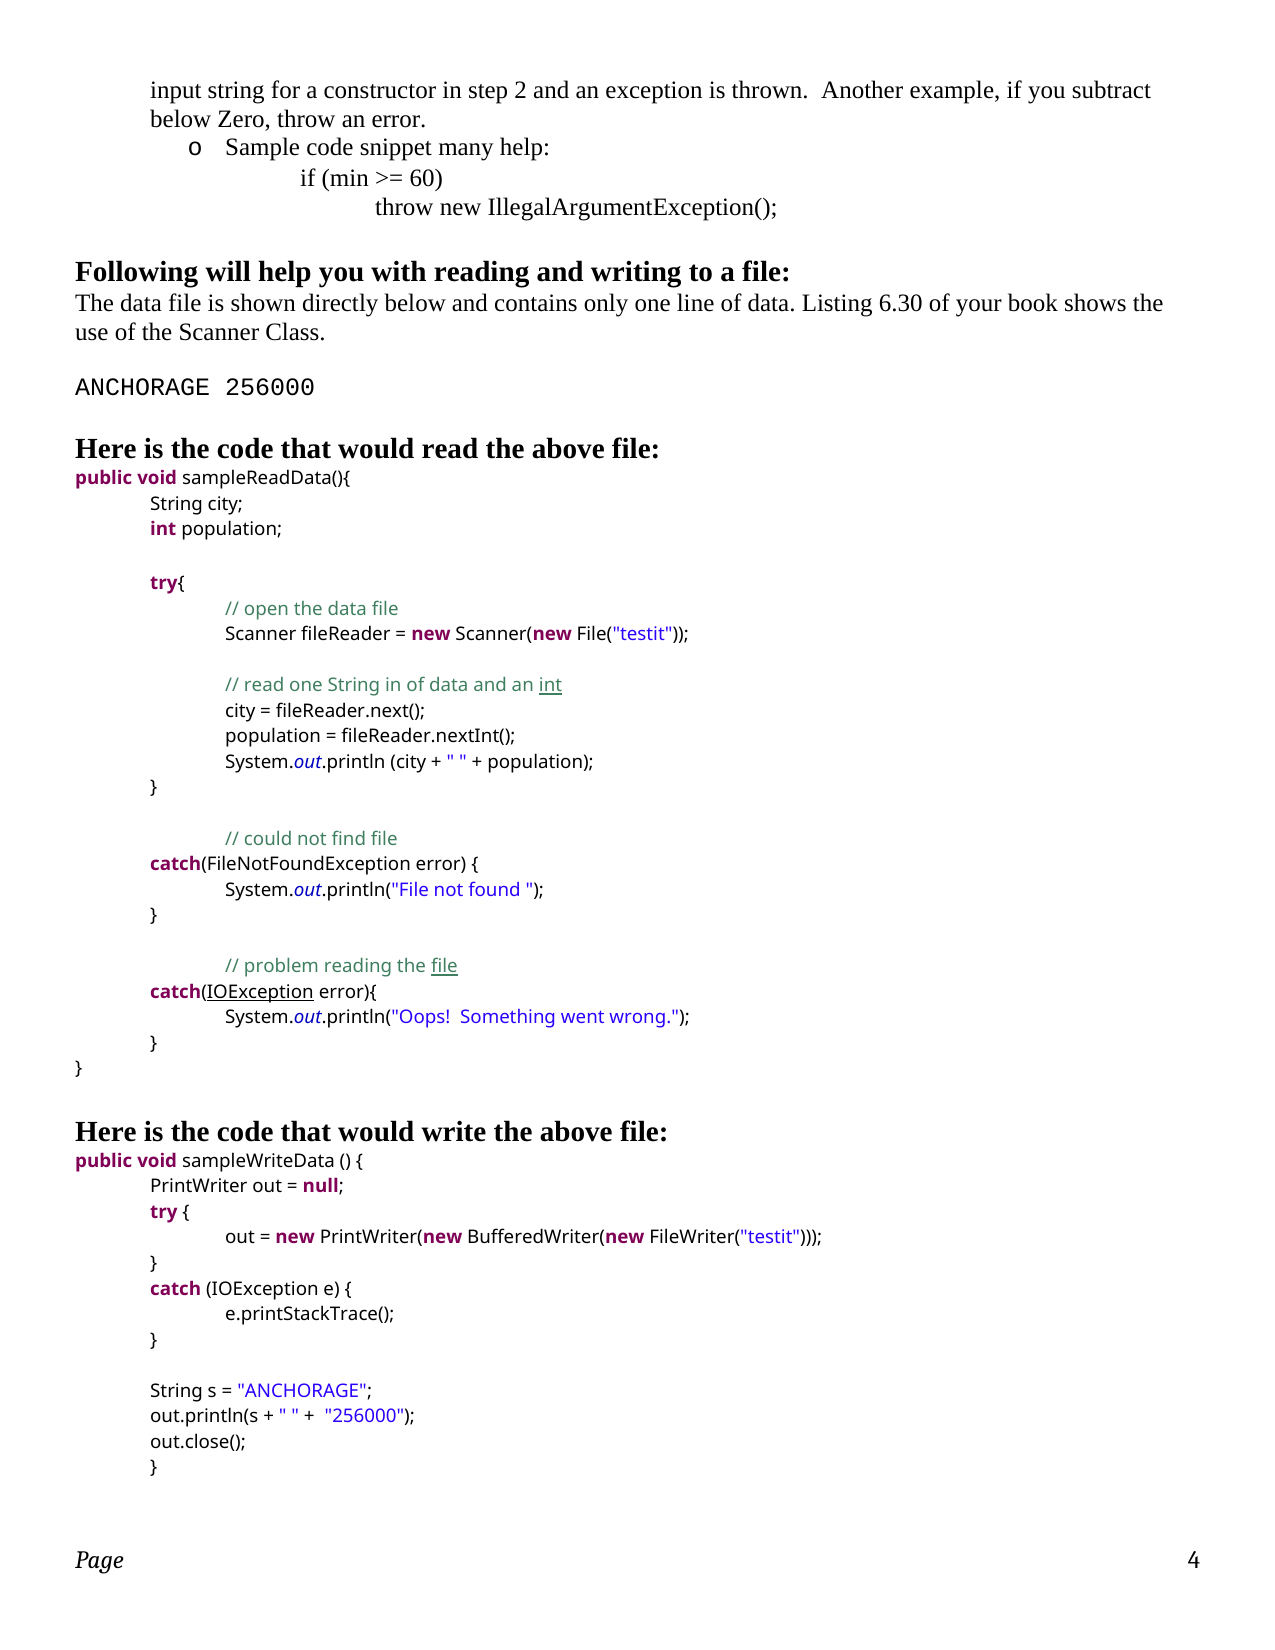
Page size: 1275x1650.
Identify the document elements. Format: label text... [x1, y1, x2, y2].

text population = fileReader.nextInt(); [75, 723, 1200, 748]
text city = fileReader.next(); [75, 697, 1200, 723]
text } [75, 1054, 1200, 1080]
text // open the data file [75, 595, 1200, 621]
text The data file is shown directly below and contains only one line of data. Listing 6.30 of your book shows the use of the Scanner Class. [75, 288, 1200, 345]
text } [75, 1326, 1200, 1351]
text catch(FileNotFoundException error) { [75, 850, 1200, 876]
list throw new IllegalArgumentException(); [300, 192, 1200, 221]
text // problem reading the file [75, 952, 1200, 978]
text String s = "ANCHORAGE"; [75, 1377, 1200, 1402]
text System.out.println("Oops! Something went wrong."); [75, 1003, 1200, 1029]
text } [75, 901, 1200, 927]
text public void sampleReadData(){ [75, 464, 1200, 490]
text out.println(s + " " + "256000"); [75, 1402, 1200, 1428]
text } [75, 1453, 1200, 1479]
list if (min >= 60) [300, 163, 1200, 192]
text System.out.println (city + " " + population); [75, 748, 1200, 774]
text Here is the code that would write the above file: [75, 1114, 1200, 1147]
text out.close(); [75, 1428, 1200, 1453]
text out = new PrintWriter(new BufferedWriter(new FileWriter("testit"))); [75, 1224, 1200, 1249]
text Here is the code that would read the above file: [75, 431, 1200, 464]
text Scanner fileReader = new Scanner(new File("testit")); [75, 621, 1200, 646]
text public void sampleWriteData () { [75, 1147, 1200, 1173]
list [112, 75, 1200, 132]
text } [75, 1249, 1200, 1275]
text int population; [75, 515, 1200, 541]
text // could not find file [75, 825, 1200, 850]
text try { [75, 1198, 1200, 1224]
text Following will help you with reading and writing to a file: [75, 254, 1200, 288]
text catch (IOException e) { [75, 1275, 1200, 1300]
text try{ [75, 570, 1200, 595]
text e.printStackTrace(); [75, 1300, 1200, 1326]
text } [75, 774, 1200, 799]
text // read one String in of data and an int [75, 672, 1200, 697]
text PrintWriter out = null; [75, 1173, 1200, 1198]
text System.out.println("File not found "); [75, 876, 1200, 901]
list Sample code snippet many help: [187, 132, 1200, 163]
text } [75, 1029, 1200, 1054]
text ANCHORAGE 256000 [75, 374, 1200, 402]
text catch(IOException error){ [75, 978, 1200, 1003]
text String city; [75, 490, 1200, 515]
